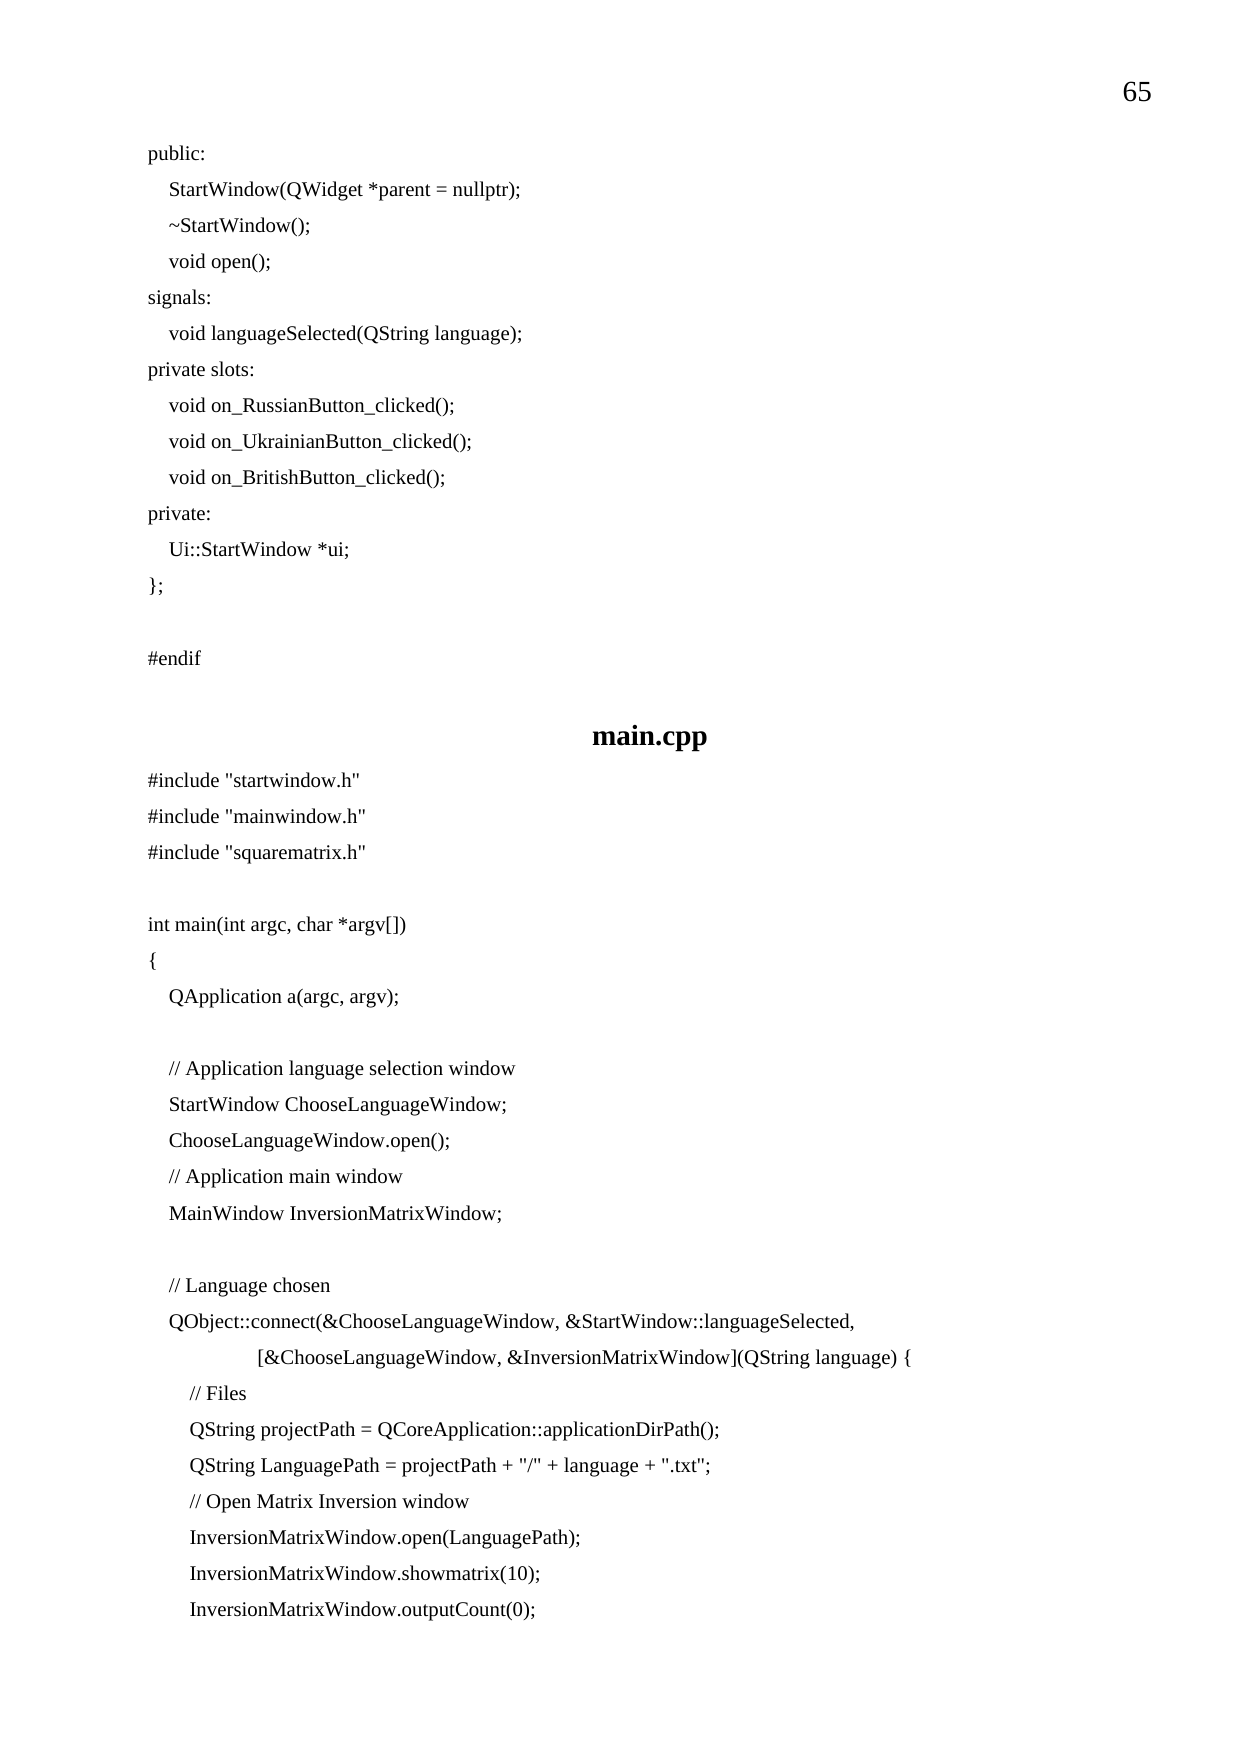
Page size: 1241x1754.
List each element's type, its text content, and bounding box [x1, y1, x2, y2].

text // Files [148, 1381, 1152, 1405]
text StartWindow(QWidget *parent = nullptr); [148, 177, 1152, 201]
text QString projectPath = QCoreApplication::applicationDirPath(); [148, 1417, 1152, 1441]
text void open(); [148, 249, 1152, 273]
text ChooseLanguageWindow.open(); [148, 1128, 1152, 1152]
text #include "mainwindow.h" [148, 804, 1152, 828]
text InversionMatrixWindow.outputCount(0); [148, 1597, 1152, 1621]
text #include "squarematrix.h" [148, 840, 1152, 864]
text [&ChooseLanguageWindow, &InversionMatrixWindow](QString language) { [148, 1344, 1152, 1369]
text StartWindow ChooseLanguageWindow; [148, 1092, 1152, 1116]
text void on_RussianButton_clicked(); [148, 393, 1152, 417]
text QString LanguagePath = projectPath + "/" + language + ".txt"; [148, 1453, 1152, 1477]
text main.cpp [148, 718, 1152, 751]
text QObject::connect(&ChooseLanguageWindow, &StartWindow::languageSelected, [148, 1308, 1152, 1333]
text void on_UkrainianButton_clicked(); [148, 429, 1152, 453]
text // Application main window [148, 1164, 1152, 1188]
text #endif [148, 646, 1152, 669]
text void on_BritishButton_clicked(); [148, 465, 1152, 489]
text InversionMatrixWindow.open(LanguagePath); [148, 1525, 1152, 1549]
text ~StartWindow(); [148, 213, 1152, 237]
text public: [148, 141, 1152, 165]
text InversionMatrixWindow.showmatrix(10); [148, 1561, 1152, 1585]
text private slots: [148, 357, 1152, 381]
text // Language chosen [148, 1272, 1152, 1297]
text int main(int argc, char *argv[]) [148, 912, 1152, 936]
text void languageSelected(QString language); [148, 321, 1152, 345]
text signals: [148, 285, 1152, 309]
text Ui::StartWindow *ui; [148, 537, 1152, 561]
text { [148, 948, 1152, 972]
text private: [148, 501, 1152, 525]
text // Open Matrix Inversion window [148, 1489, 1152, 1513]
text }; [148, 573, 1152, 597]
text // Application language selection window [148, 1056, 1152, 1080]
text MainWindow InversionMatrixWindow; [148, 1200, 1152, 1224]
text #include "startwindow.h" [148, 768, 1152, 792]
text QApplication a(argc, argv); [148, 984, 1152, 1008]
